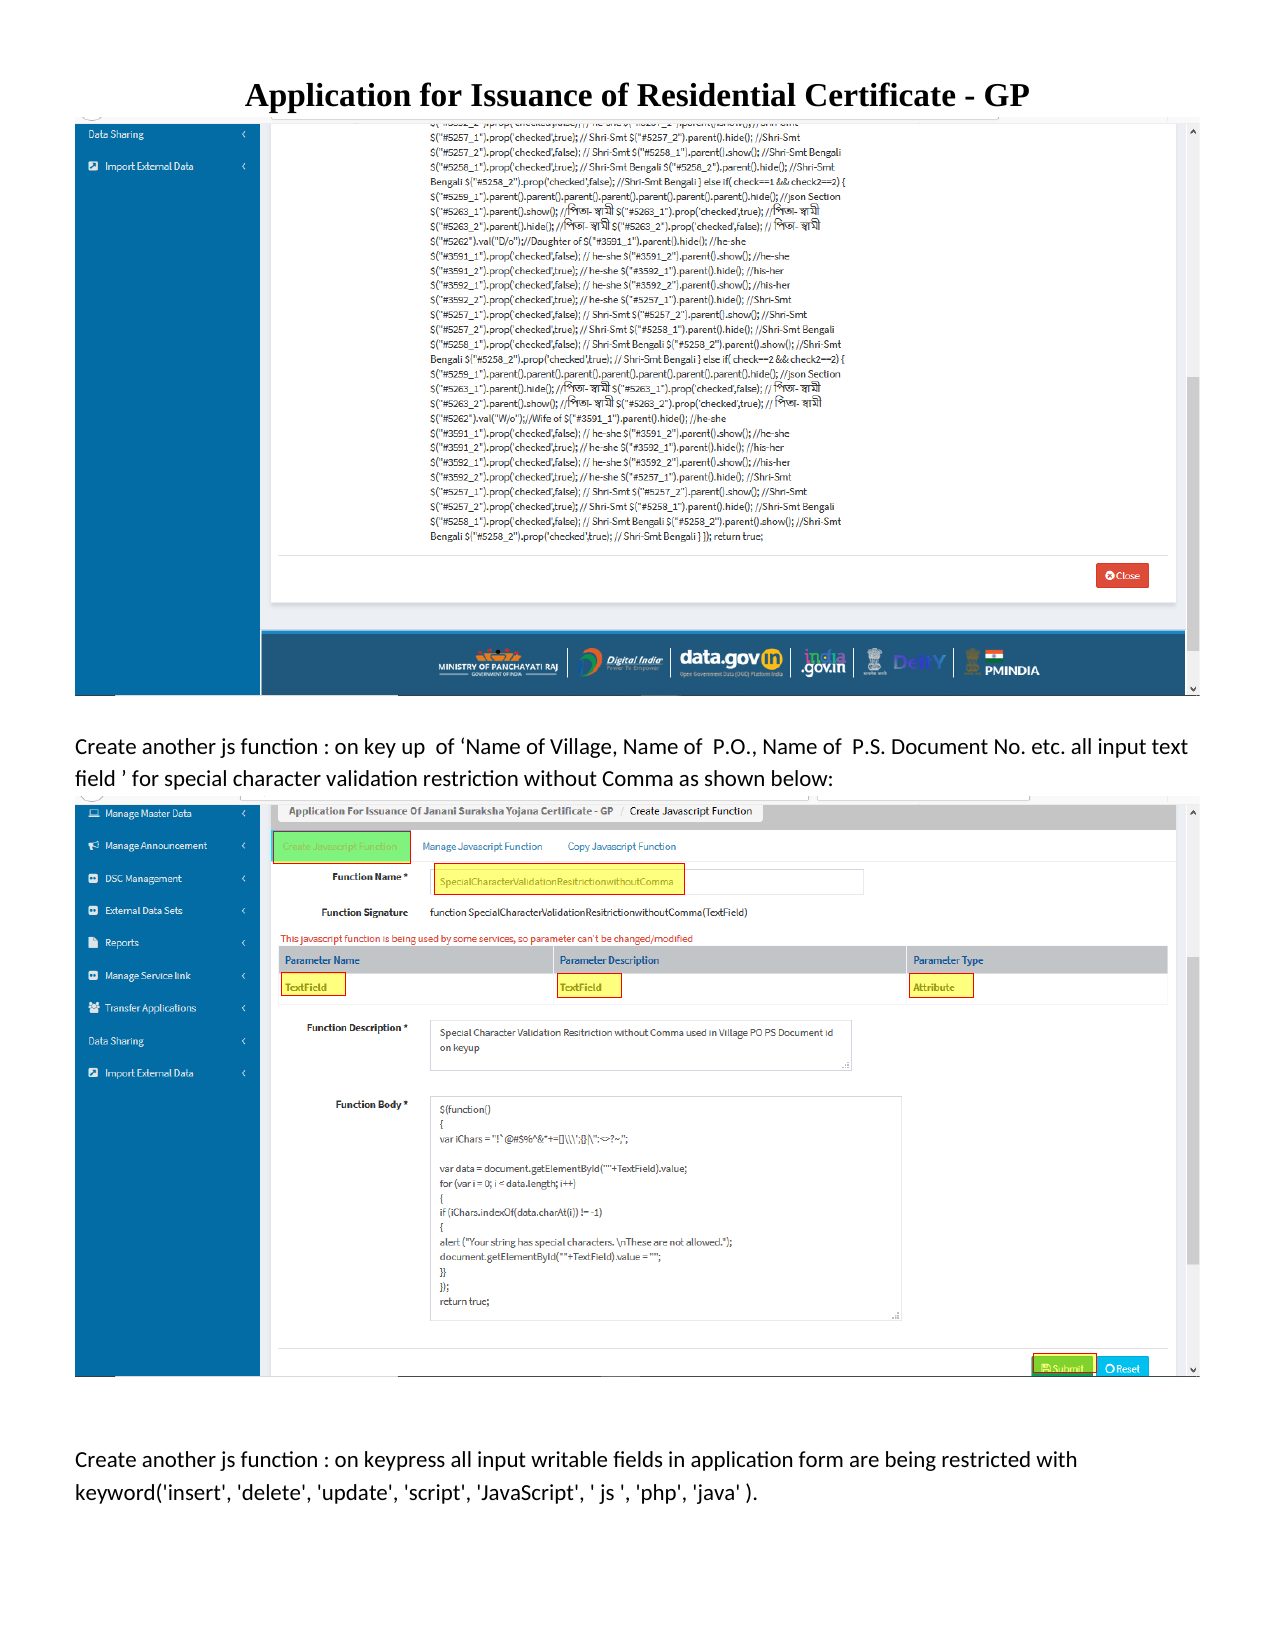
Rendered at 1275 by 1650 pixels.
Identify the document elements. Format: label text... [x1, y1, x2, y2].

picture [75, 117, 1200, 696]
text Create another js function : on keypress all input writable fields in application form are being restricted with keyword('insert', 'delete', 'update', 'script', 'JavaScript', ' js ', 'php', 'java' ). [75, 1445, 1200, 1506]
text Create another js function : on key up of ‘Name of Village, Name of P.O., Name of P.S. Document No. etc. all input text field ’ for special character validation restriction without Comma as shown below: [75, 732, 1200, 792]
picture [75, 796, 1200, 1377]
